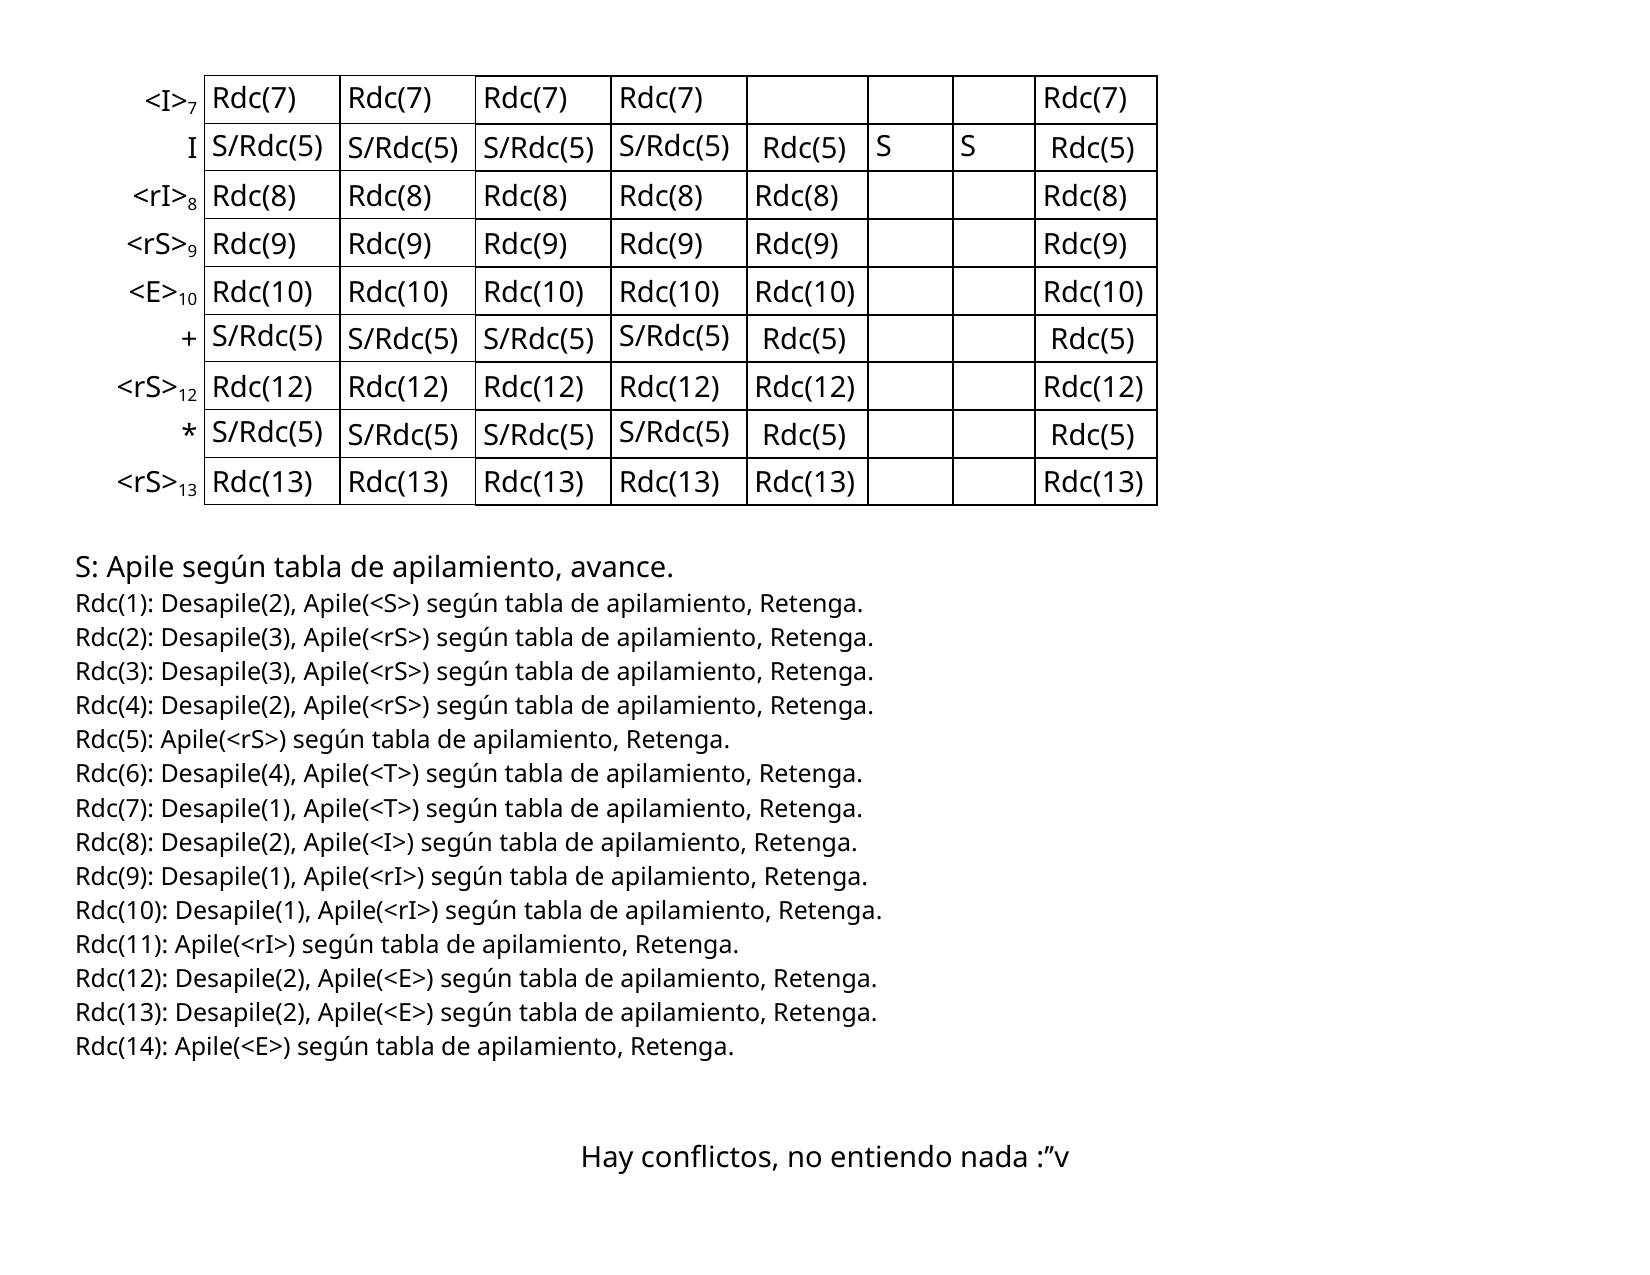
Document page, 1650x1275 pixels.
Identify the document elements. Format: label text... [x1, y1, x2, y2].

table_cell S [869, 125, 952, 170]
table_cell <rS>9 [75, 218, 204, 266]
table_cell S/Rdc(5) [341, 315, 475, 361]
table_cell Rdc(7) [1036, 77, 1156, 123]
table_cell Rdc(8) [612, 172, 746, 218]
table_cell [869, 316, 952, 361]
table_cell [954, 220, 1034, 266]
table_cell Rdc(12) [1036, 363, 1156, 409]
text Rdc(13): Desapile(2), Apile(<E>) según tabla de apilamiento, Retenga. [75, 994, 1575, 1029]
table_cell S/Rdc(5) [476, 316, 610, 361]
text Rdc(3): Desapile(3), Apile(<rS>) según tabla de apilamiento, Retenga. [75, 654, 1575, 688]
table_cell Rdc(9) [612, 220, 746, 266]
table_cell [869, 77, 952, 123]
table_cell Rdc(12) [748, 363, 867, 409]
table_cell Rdc(10) [476, 268, 610, 313]
table_cell Rdc(5) [748, 316, 867, 361]
text Rdc(5): Apile(<rS>) según tabla de apilamiento, Retenga. [75, 722, 1575, 756]
table_cell + [75, 314, 204, 361]
table_cell Rdc(8) [748, 172, 867, 218]
table_cell <rS>12 [75, 361, 204, 409]
table_cell Rdc(8) [341, 171, 475, 218]
table_cell <rS>13 [75, 457, 204, 504]
table_cell [869, 363, 952, 409]
text Hay conflictos, no entiendo nada :’’v [75, 1136, 1575, 1176]
table_cell Rdc(7) [205, 76, 339, 123]
table_cell Rdc(10) [612, 268, 746, 313]
table_cell Rdc(8) [476, 172, 610, 218]
table_cell Rdc(8) [1036, 172, 1156, 218]
table_cell Rdc(12) [341, 362, 475, 409]
text Rdc(14): Apile(<E>) según tabla de apilamiento, Retenga. [75, 1029, 1575, 1063]
table_cell S [954, 125, 1034, 170]
text Rdc(7): Desapile(1), Apile(<T>) según tabla de apilamiento, Retenga. [75, 790, 1575, 824]
table_cell [869, 459, 952, 504]
table_cell Rdc(10) [205, 267, 339, 313]
table_cell Rdc(8) [205, 171, 339, 218]
table_cell [954, 316, 1034, 361]
table_cell [954, 172, 1034, 218]
table_cell [954, 363, 1034, 409]
table_cell [954, 411, 1034, 457]
table_cell Rdc(5) [1036, 411, 1156, 457]
text S: Apile según tabla de apilamiento, avance. [75, 546, 1575, 586]
table_cell S/Rdc(5) [205, 315, 339, 361]
table_cell Rdc(10) [1036, 268, 1156, 313]
table_cell Rdc(7) [612, 77, 746, 123]
table_cell Rdc(12) [205, 362, 339, 409]
table_cell [869, 411, 952, 457]
table_cell Rdc(12) [476, 363, 610, 409]
table_cell S/Rdc(5) [476, 125, 610, 170]
table_cell Rdc(5) [748, 125, 867, 170]
table_cell <rI>8 [75, 170, 204, 218]
table_cell <E>10 [75, 266, 204, 313]
table_cell Rdc(7) [341, 76, 475, 123]
table_cell [748, 77, 867, 123]
text Rdc(6): Desapile(4), Apile(<T>) según tabla de apilamiento, Retenga. [75, 756, 1575, 790]
table_cell Rdc(9) [748, 220, 867, 266]
table_cell * [75, 409, 204, 457]
table_cell Rdc(5) [1036, 125, 1156, 170]
table_cell Rdc(13) [612, 459, 746, 504]
table_cell [869, 220, 952, 266]
table_cell Rdc(13) [205, 458, 339, 504]
text Rdc(2): Desapile(3), Apile(<rS>) según tabla de apilamiento, Retenga. [75, 620, 1575, 654]
text Rdc(10): Desapile(1), Apile(<rI>) según tabla de apilamiento, Retenga. [75, 892, 1575, 926]
table_cell S/Rdc(5) [341, 124, 475, 170]
table_cell [869, 172, 952, 218]
table_cell [954, 268, 1034, 313]
table_cell Rdc(13) [748, 459, 867, 504]
text Rdc(11): Apile(<rI>) según tabla de apilamiento, Retenga. [75, 926, 1575, 961]
table_cell S/Rdc(5) [341, 410, 475, 457]
table_cell S/Rdc(5) [205, 124, 339, 170]
table_cell [954, 459, 1034, 504]
table_cell Rdc(13) [1036, 459, 1156, 504]
table_cell Rdc(9) [341, 219, 475, 266]
table_cell S/Rdc(5) [612, 411, 746, 457]
text Rdc(9): Desapile(1), Apile(<rI>) según tabla de apilamiento, Retenga. [75, 858, 1575, 892]
table_cell [954, 77, 1034, 123]
table_cell Rdc(9) [476, 220, 610, 266]
table_cell Rdc(13) [476, 459, 610, 504]
table_cell Rdc(9) [1036, 220, 1156, 266]
table_cell S/Rdc(5) [612, 125, 746, 170]
text Rdc(12): Desapile(2), Apile(<E>) según tabla de apilamiento, Retenga. [75, 961, 1575, 994]
table_cell S/Rdc(5) [476, 411, 610, 457]
table_cell S/Rdc(5) [612, 316, 746, 361]
table_cell Rdc(7) [476, 77, 610, 123]
table_cell <I>7 [75, 75, 204, 123]
table_cell I [75, 123, 204, 170]
table_cell S/Rdc(5) [205, 410, 339, 457]
text Rdc(8): Desapile(2), Apile(<I>) según tabla de apilamiento, Retenga. [75, 824, 1575, 858]
table_cell Rdc(5) [748, 411, 867, 457]
table_cell Rdc(9) [205, 219, 339, 266]
text Rdc(1): Desapile(2), Apile(<S>) según tabla de apilamiento, Retenga. [75, 586, 1575, 620]
table_cell Rdc(12) [612, 363, 746, 409]
text Rdc(4): Desapile(2), Apile(<rS>) según tabla de apilamiento, Retenga. [75, 688, 1575, 722]
table_cell Rdc(10) [341, 267, 475, 313]
table_cell [869, 268, 952, 313]
table_cell Rdc(5) [1036, 316, 1156, 361]
table_cell Rdc(10) [748, 268, 867, 313]
table_cell Rdc(13) [341, 458, 475, 504]
